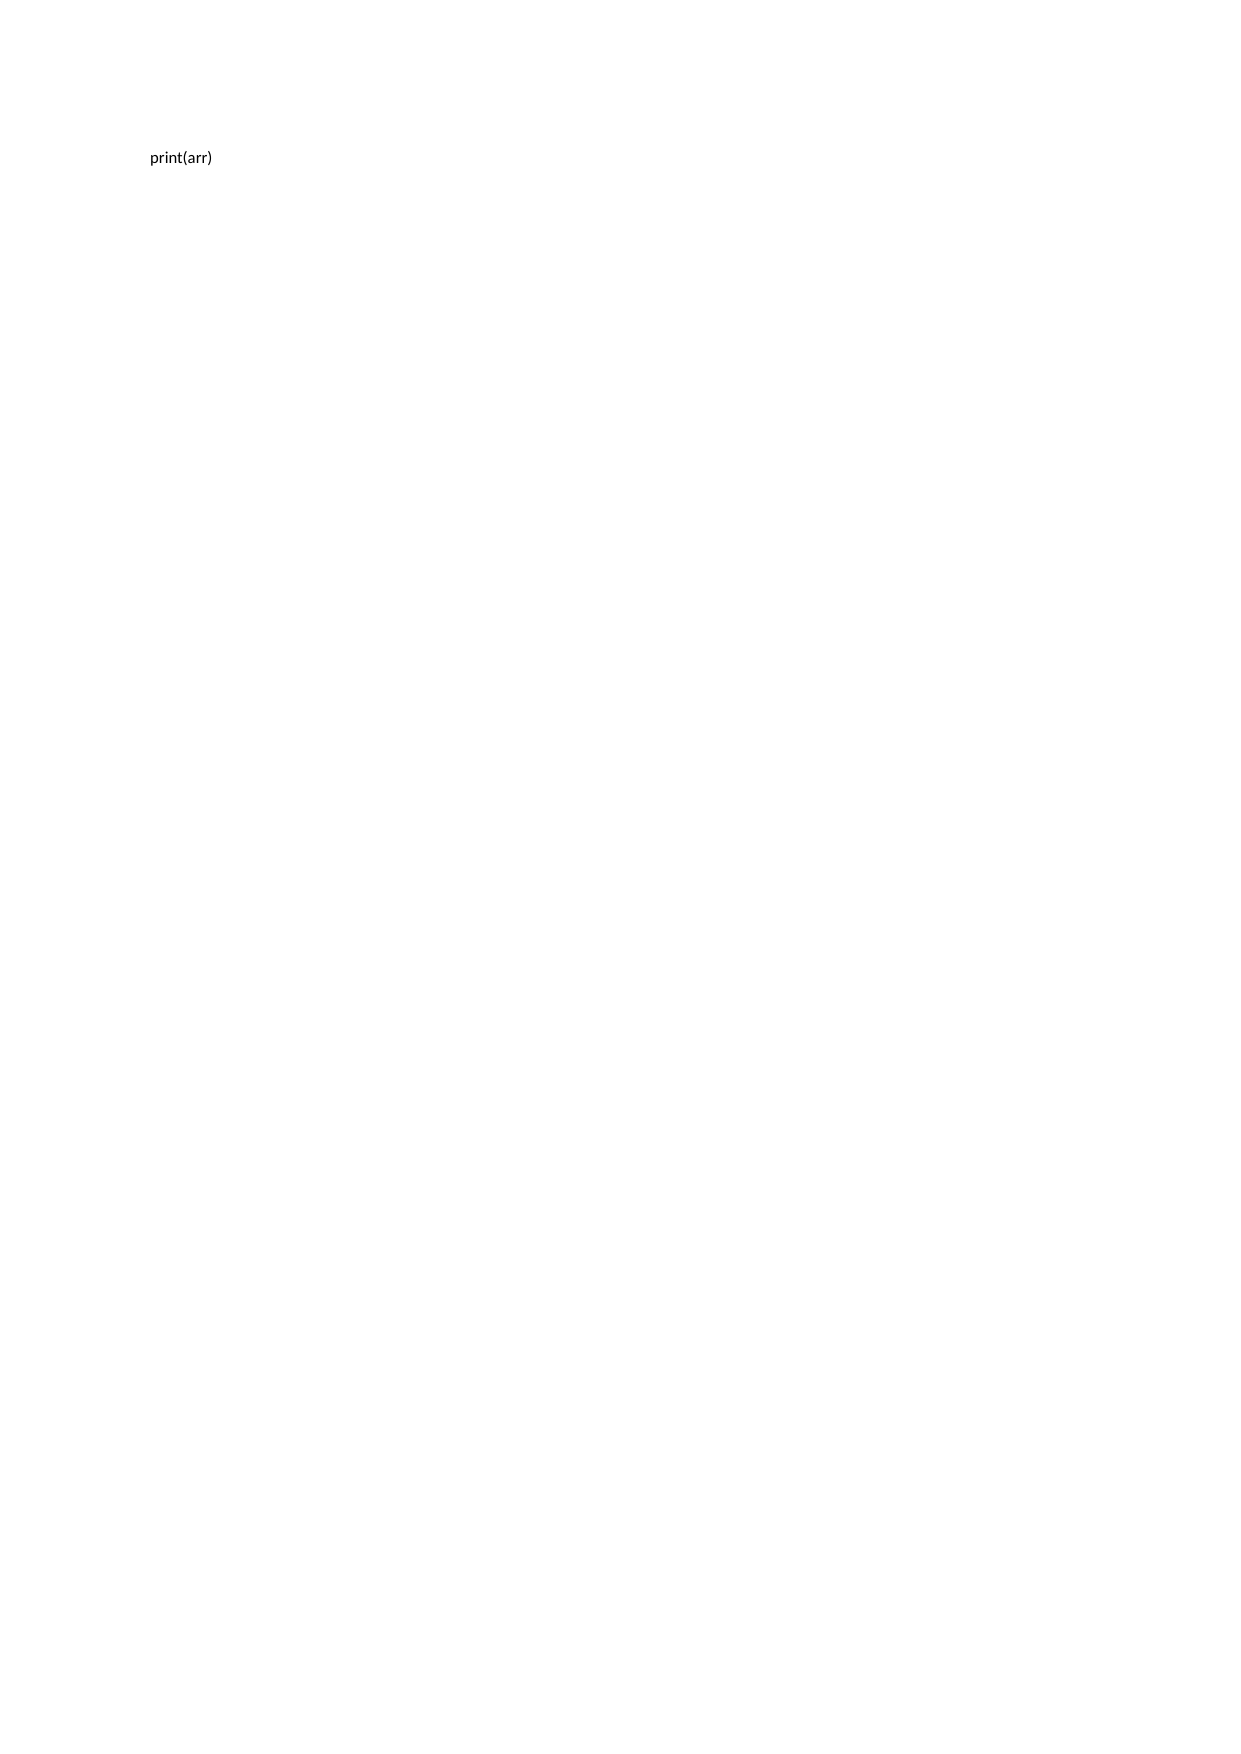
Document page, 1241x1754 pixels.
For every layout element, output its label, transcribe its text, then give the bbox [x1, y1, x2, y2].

text print(arr) [150, 148, 1090, 168]
